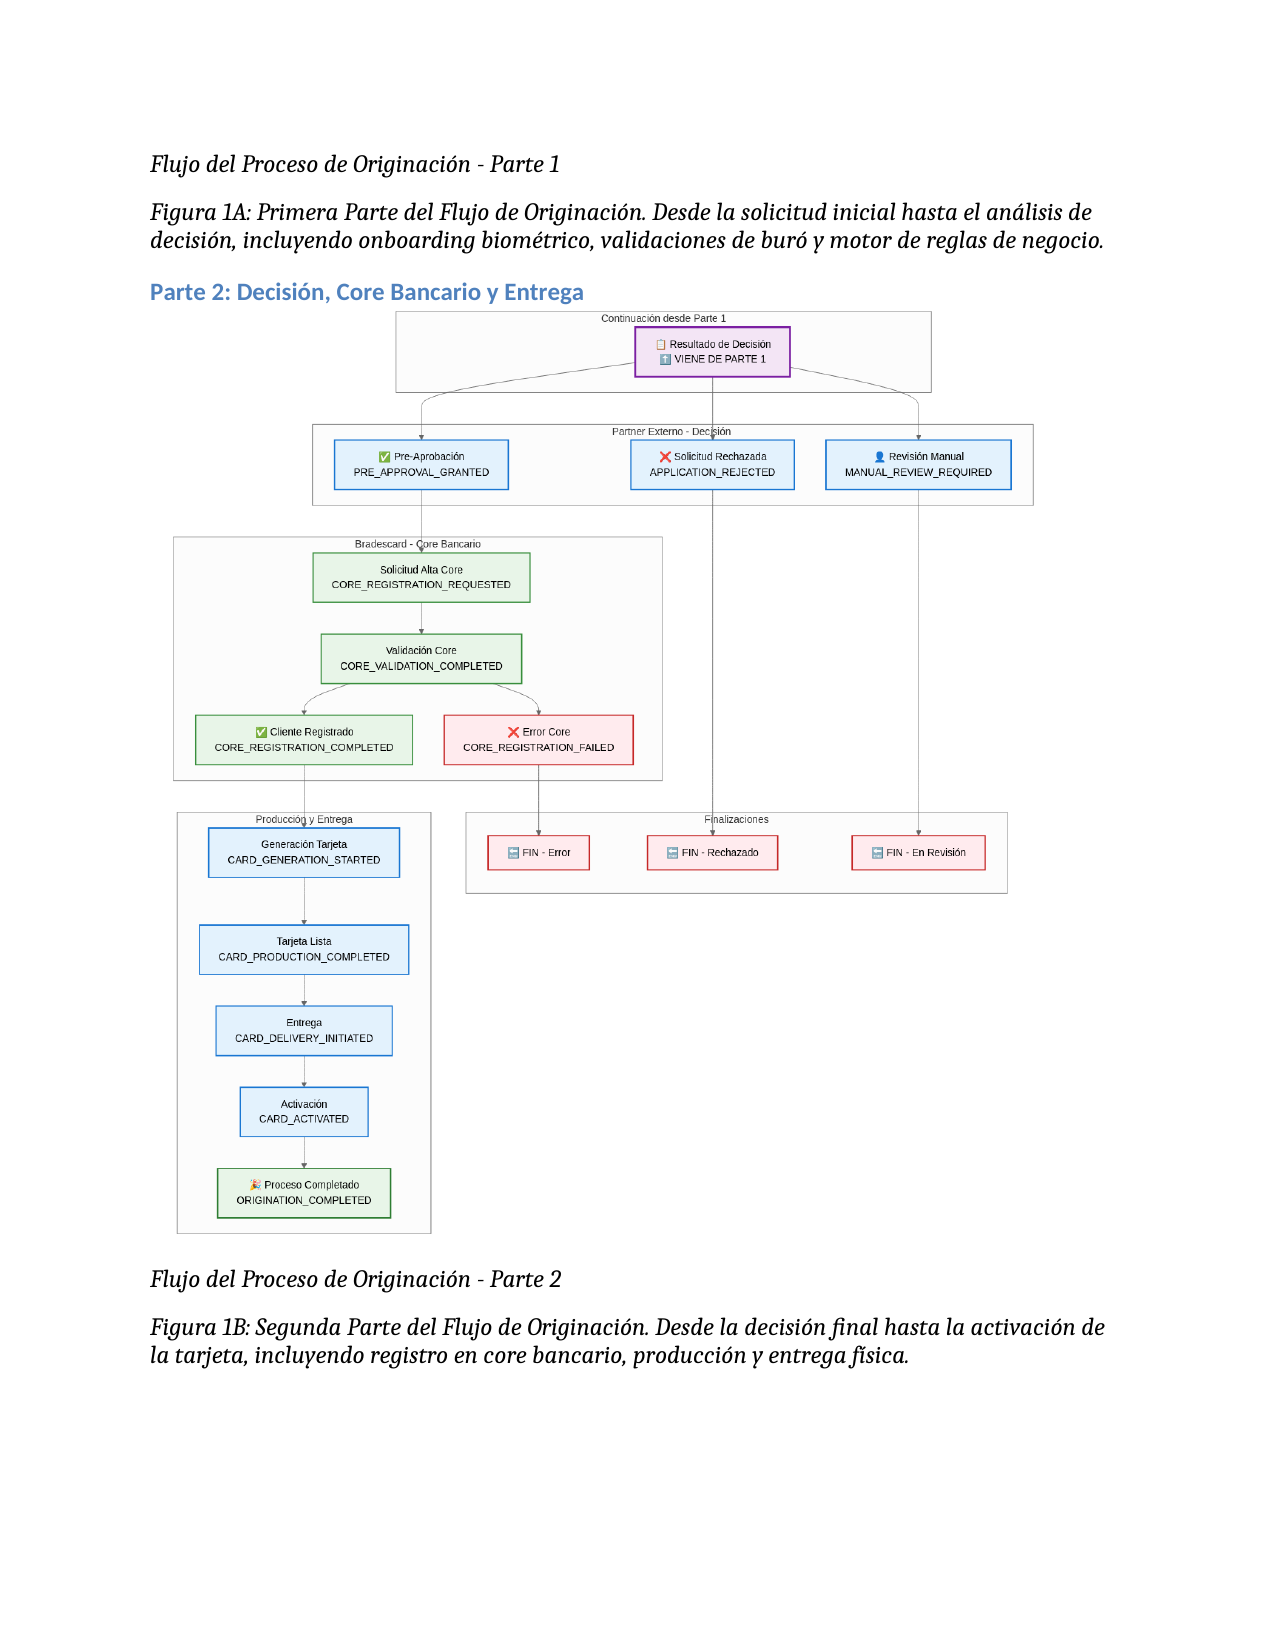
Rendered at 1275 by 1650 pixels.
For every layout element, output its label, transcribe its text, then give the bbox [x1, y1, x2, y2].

subtitle Parte 2: Decisión, Core Bancario y Entrega [150, 276, 1125, 306]
text Flujo del Proceso de Originación - Parte 2 [150, 1265, 1125, 1294]
picture [168, 306, 1044, 1245]
text Figura 1B: Segunda Parte del Flujo de Originación. Desde la decisión final hasta la activación de la tarjeta, incluyendo registro en core bancario, producción y entrega física. [150, 1312, 1125, 1370]
text Figura 1A: Primera Parte del Flujo de Originación. Desde la solicitud inicial hasta el análisis de decisión, incluyendo onboarding biométrico, validaciones de buró y motor de reglas de negocio. [150, 197, 1125, 255]
text Flujo del Proceso de Originación - Parte 1 [150, 150, 1125, 179]
